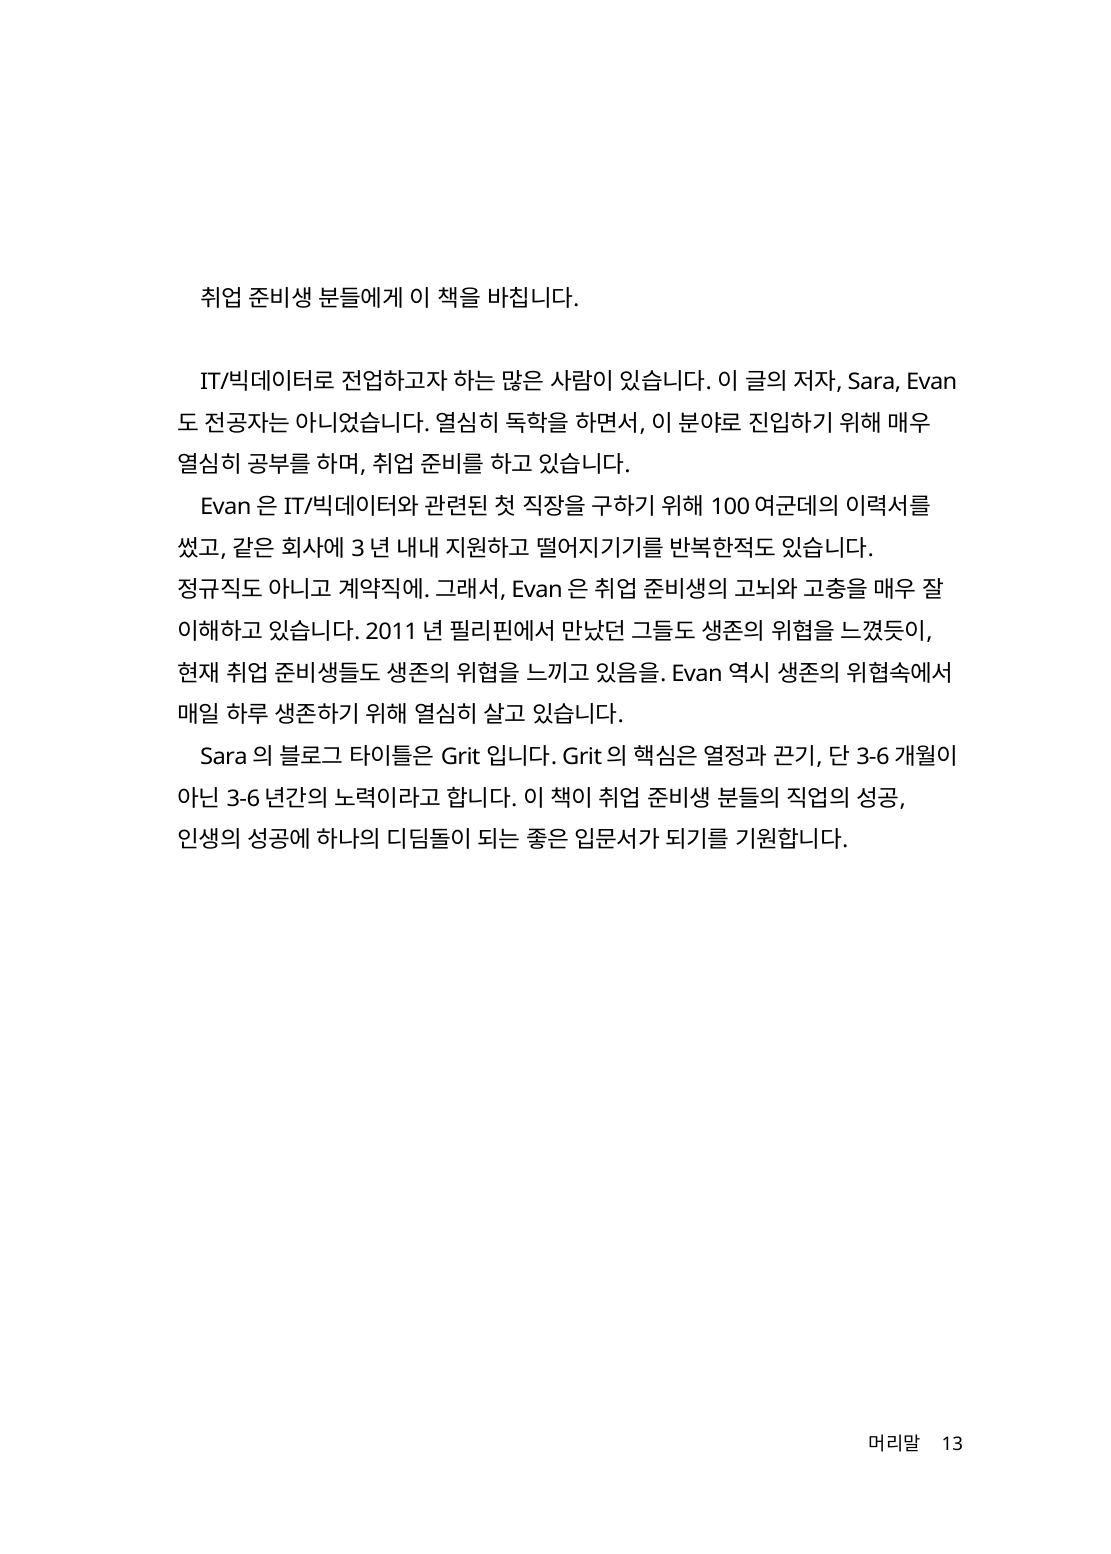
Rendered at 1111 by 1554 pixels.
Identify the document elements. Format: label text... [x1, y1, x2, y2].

text Evan은 IT/빅데이터와 관련된 첫 직장을 구하기 위해 100여군데의 이력서를 썼고, 같은 회사에 3년 내내 지원하고 떨어지기기를 반복한적도 있습니다. 정규직도 아니고 계약직에. 그래서, Evan은 취업 준비생의 고뇌와 고충을 매우 잘 이해하고 있습니다. 2011년 필리핀에서 만났던 그들도 생존의 위협을 느꼈듯이, 현재 취업 준비생들도 생존의 위협을 느끼고 있음을. Evan 역시 생존의 위협속에서 매일 하루 생존하기 위해 열심히 살고 있습니다. [177, 481, 963, 731]
text IT/빅데이터로 전업하고자 하는 많은 사람이 있습니다. 이 글의 저자, Sara, Evan도 전공자는 아니었습니다. 열심히 독학을 하면서, 이 분야로 진입하기 위해 매우 열심히 공부를 하며, 취업 준비를 하고 있습니다. [177, 356, 963, 481]
text 취업 준비생 분들에게 이 책을 바칩니다. [177, 273, 963, 314]
text Sara의 블로그 타이틀은 Grit 입니다. Grit의 핵심은 열정과 끈기, 단 3-6개월이 아닌 3-6년간의 노력이라고 합니다. 이 책이 취업 준비생 분들의 직업의 성공, 인생의 성공에 하나의 디딤돌이 되는 좋은 입문서가 되기를 기원합니다. [177, 731, 963, 856]
